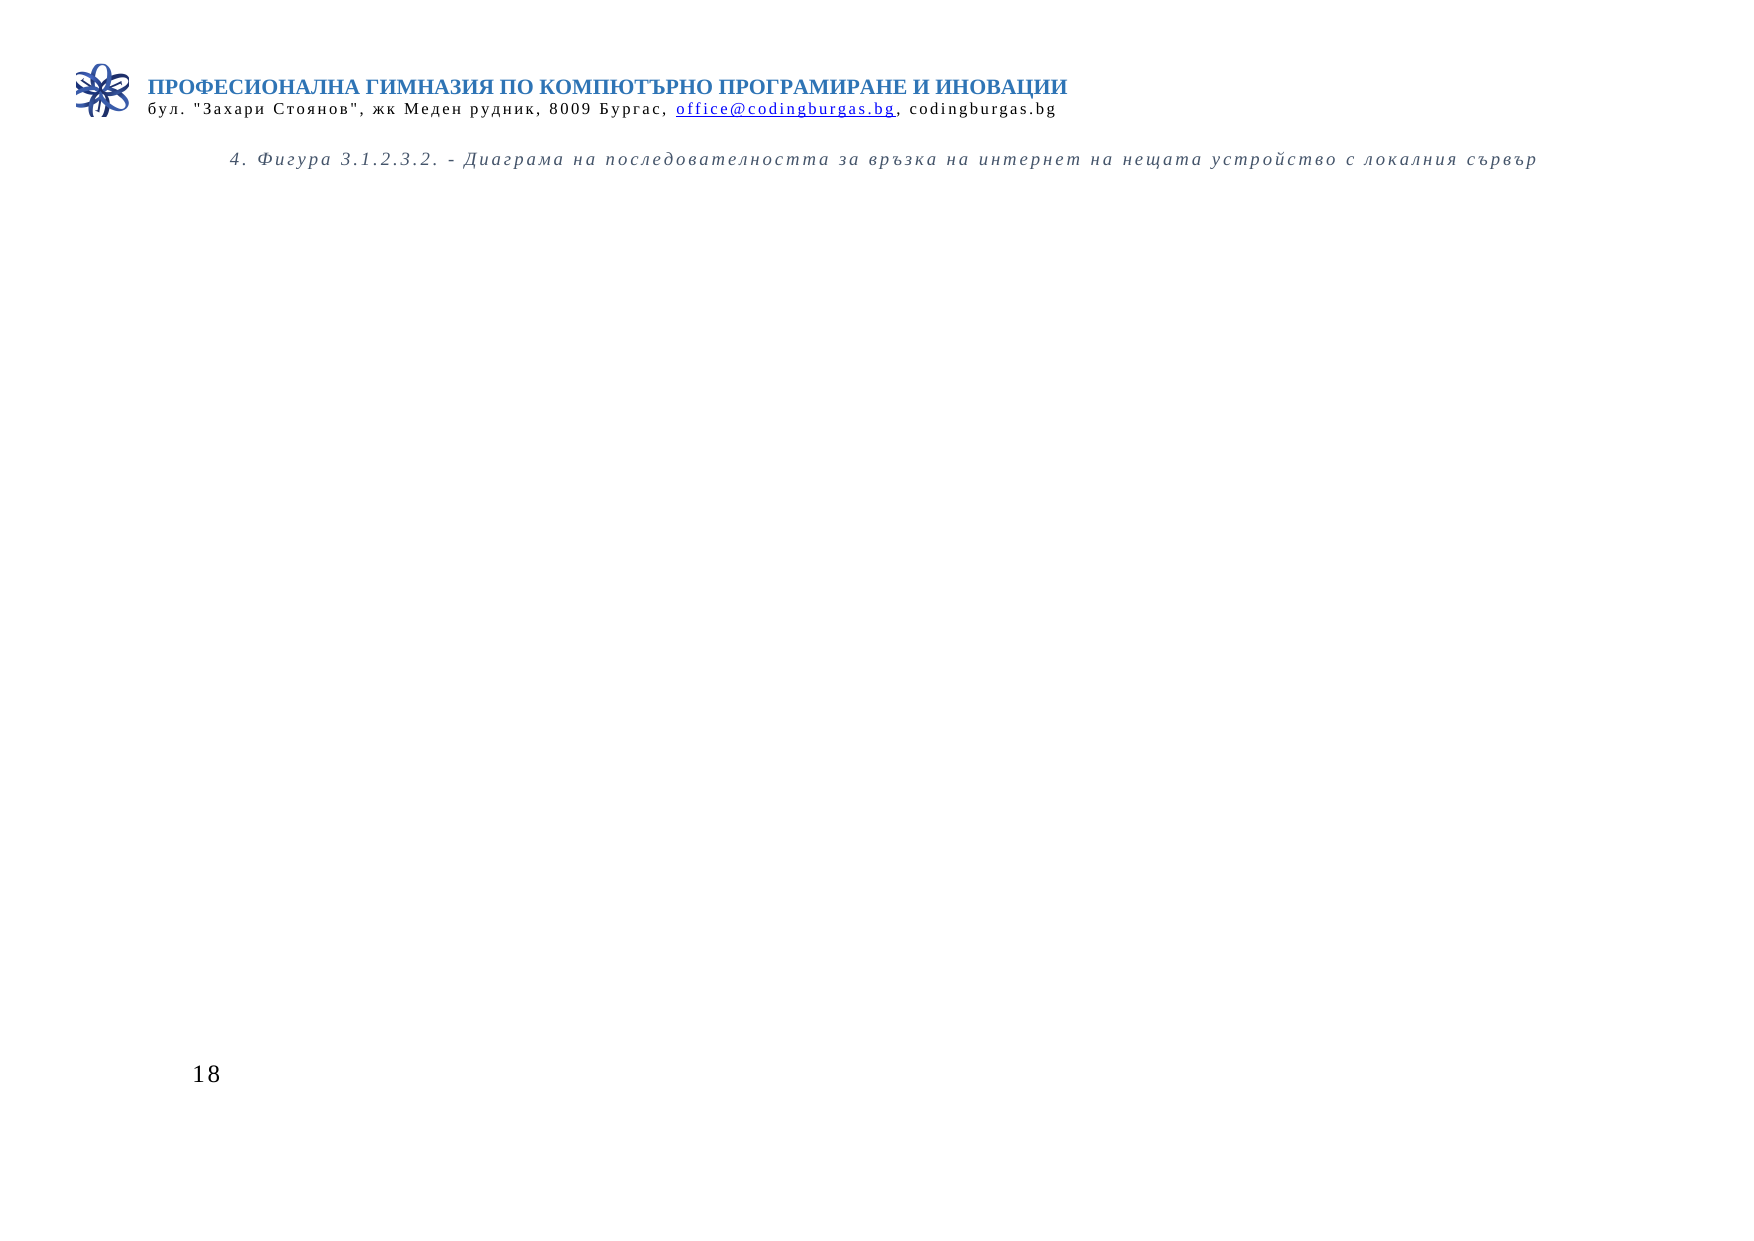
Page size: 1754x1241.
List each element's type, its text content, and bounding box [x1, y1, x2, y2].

picture [76, 63, 130, 117]
text 4. Фигура 3.1.2.3.2. - Диаграма на последователността за връзка на интернет на нещата устройство с локалния сървър [148, 148, 1577, 169]
